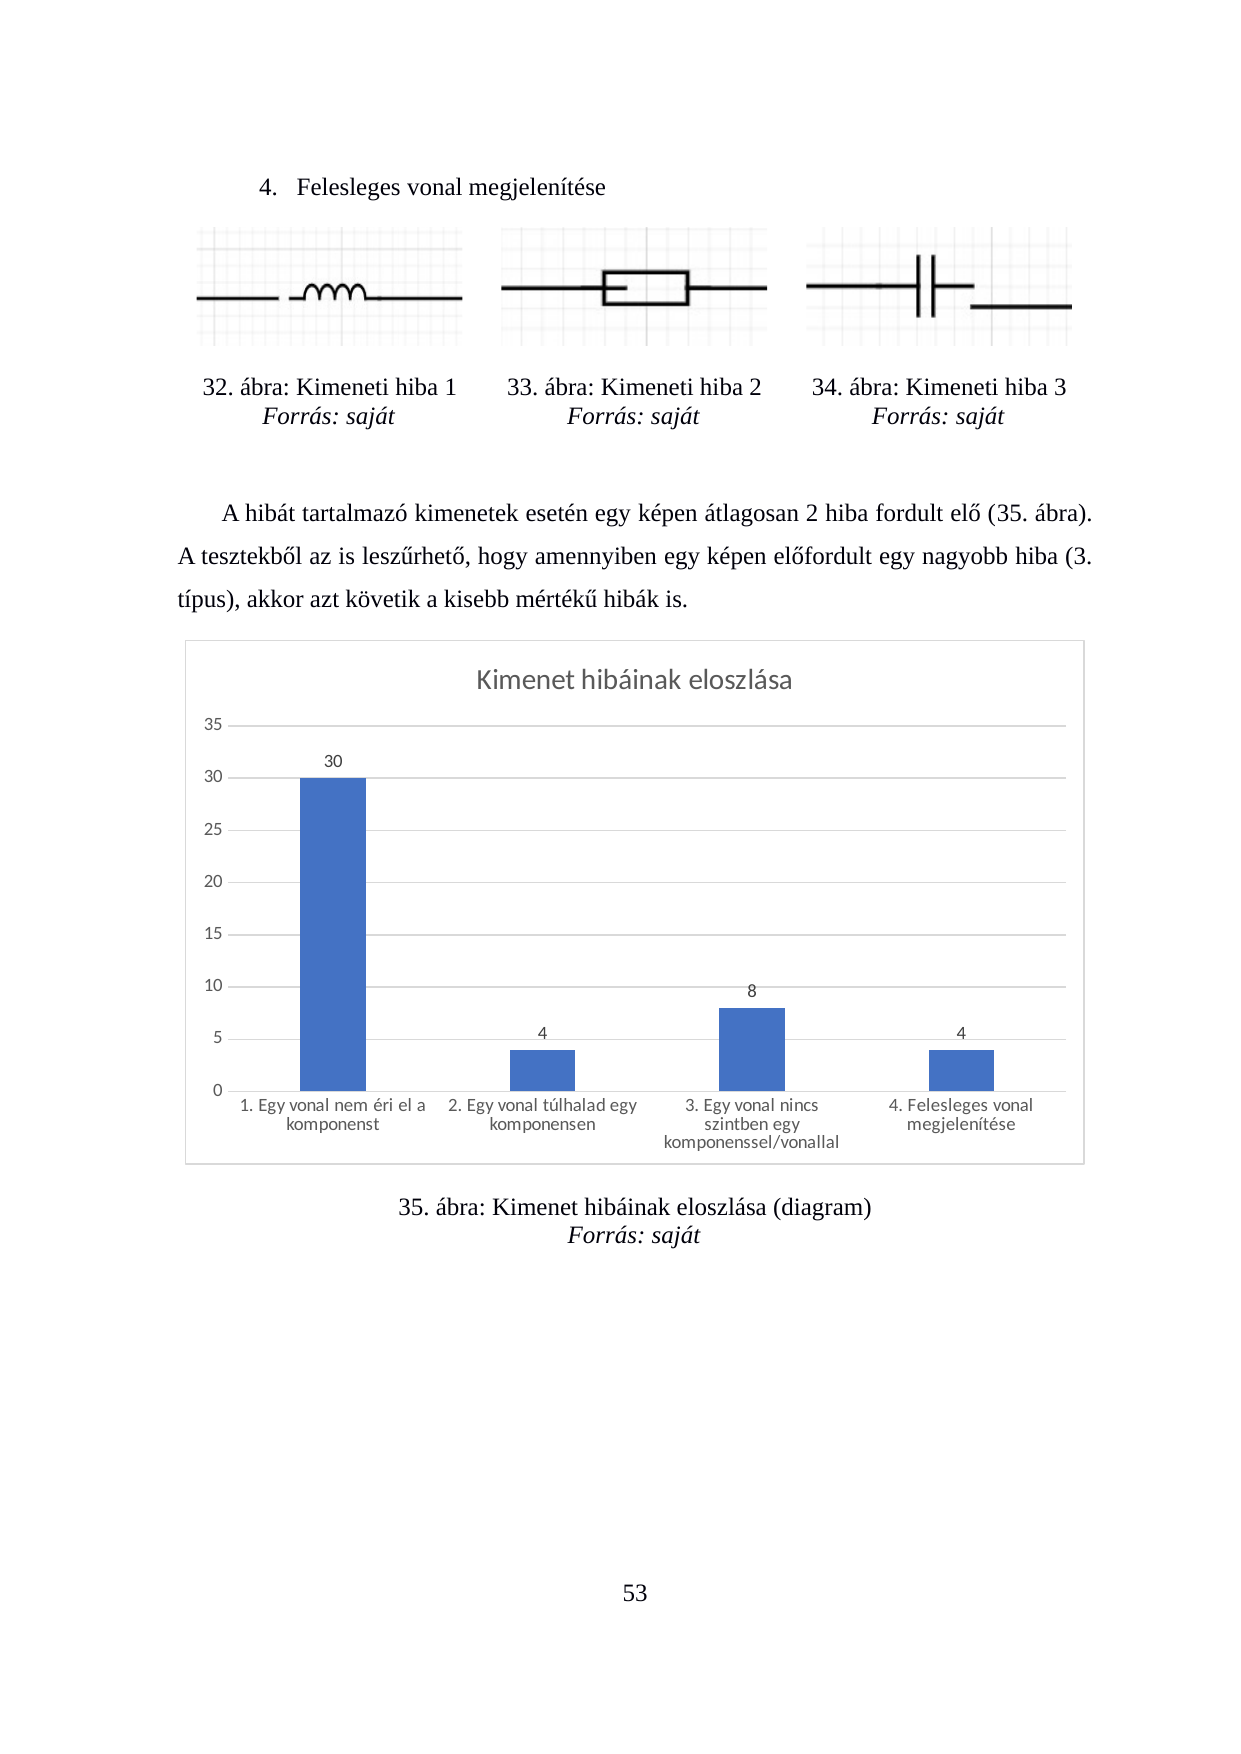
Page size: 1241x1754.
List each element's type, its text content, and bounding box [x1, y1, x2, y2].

picture [806, 227, 1072, 346]
table_header 32. ábra: Kimeneti hiba 1 Forrás: saját [177, 228, 482, 442]
list Felesleges vonal megjelenítése [259, 172, 1092, 201]
picture [196, 227, 463, 346]
text A hibát tartalmazó kimenetek esetén egy képen átlagosan 2 hiba fordult elő (28. ábra). A tesztekből az is leszűrhető, hogy amennyiben egy képen előfordult egy nagyobb hiba (3. típus), akkor azt követik a kisebb mértékű hibák is. [177, 498, 1092, 613]
picture [501, 227, 768, 346]
table_header 33. ábra: Kimeneti hiba 2 Forrás: saját [482, 228, 787, 442]
text 35. ábra: Kimenet hibáinak eloszlása (diagram) Forrás: saját [177, 1192, 1092, 1249]
table_header 34. ábra: Kimeneti hiba 3 Forrás: saját [787, 228, 1091, 442]
